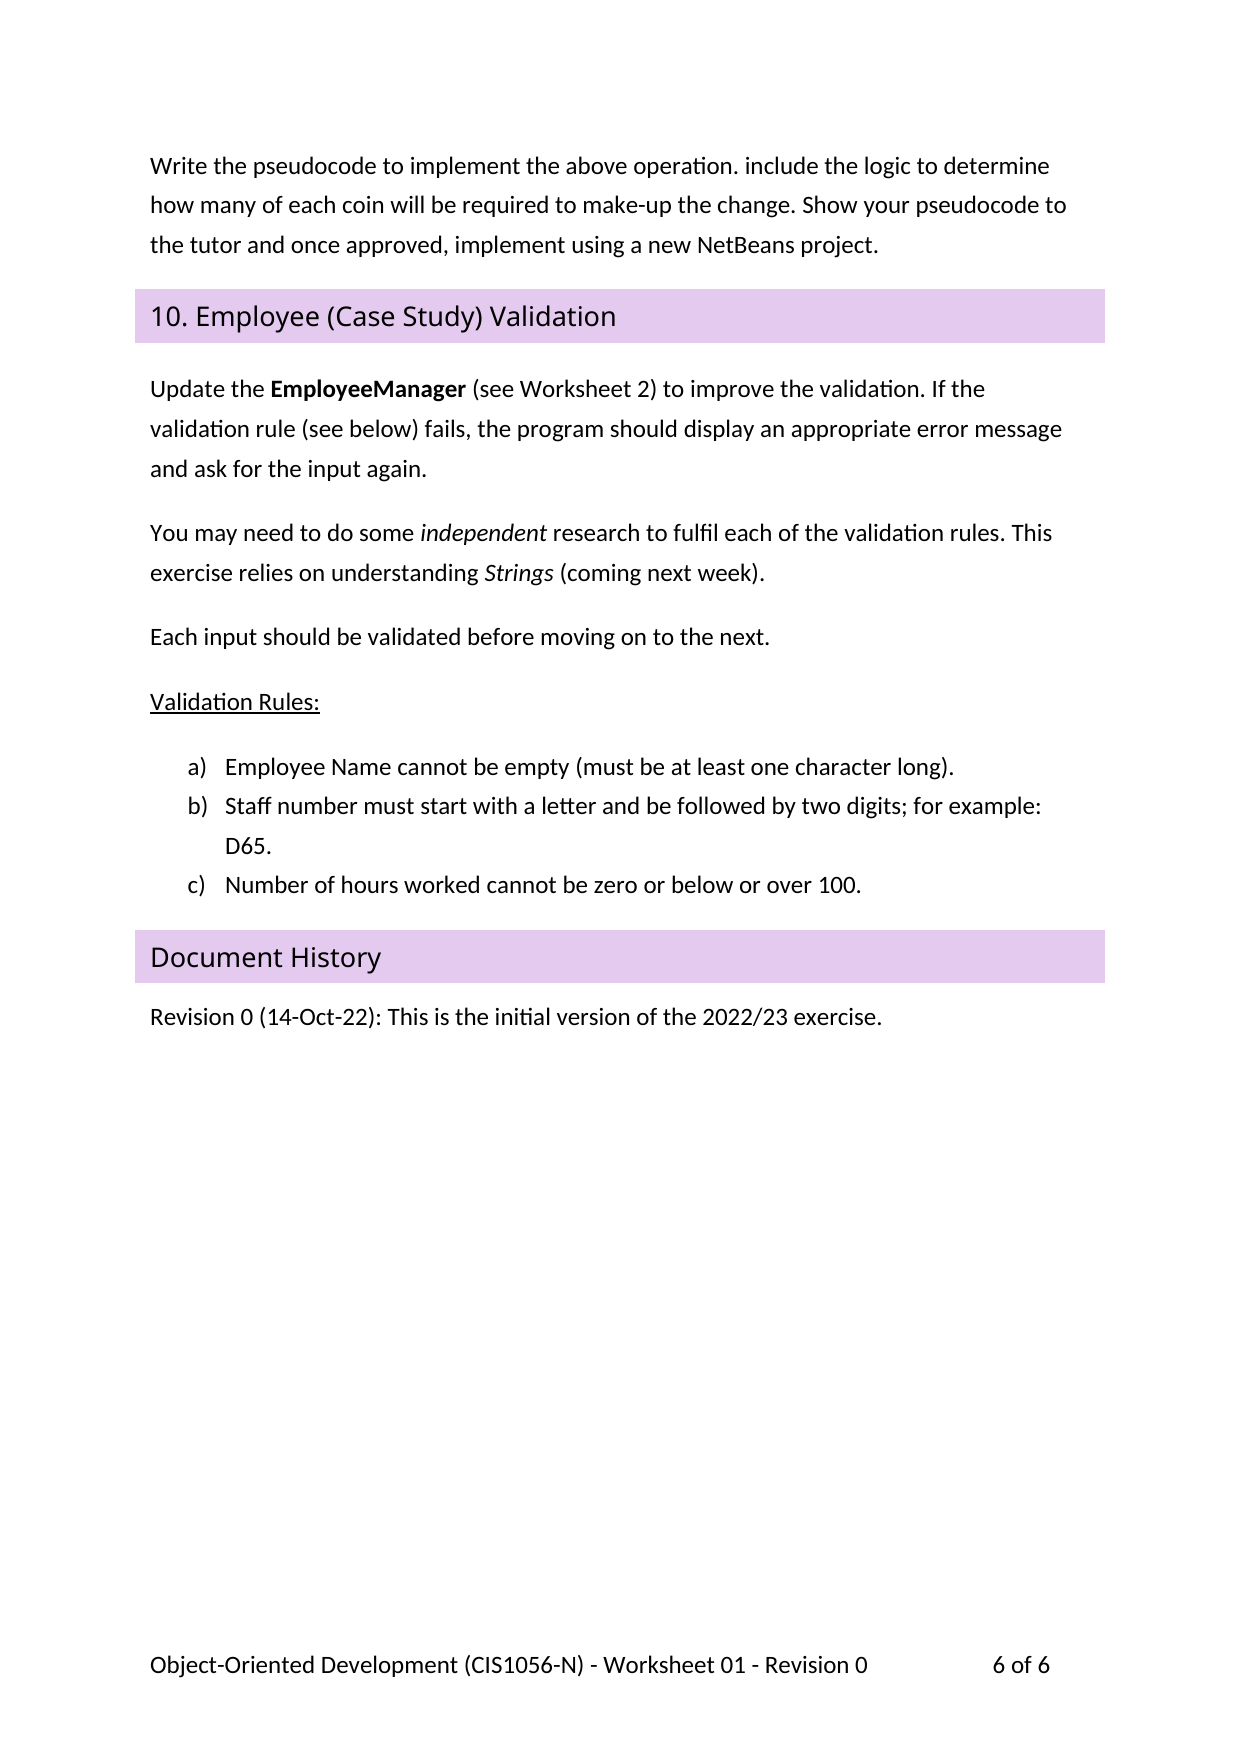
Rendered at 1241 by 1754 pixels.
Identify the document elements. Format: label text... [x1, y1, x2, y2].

text Each input should be validated before moving on to the next. [150, 622, 1090, 652]
subtitle 10. Employee (Case Study) Validation [142, 296, 1098, 337]
text Revision 0 (14-Oct-22): This is the initial version of the 2022/23 exercise. [150, 1001, 1090, 1032]
list Number of hours worked cannot be zero or below or over 100. [187, 869, 1090, 900]
list Employee Name cannot be empty (must be at least one character long). [187, 751, 1090, 781]
text Write the pseudocode to implement the above operation. include the logic to determine how many of each coin will be required to make-up the change. Show your pseudocode to the tutor and once approved, implement using a new NetBeans project. [150, 150, 1090, 260]
subtitle Document History [142, 936, 1098, 977]
list Staff number must start with a letter and be followed by two digits; for example: D65. [187, 790, 1090, 860]
text You may need to do some independent research to fulfil each of the validation rules. This exercise relies on understanding Strings (coming next week). [150, 517, 1090, 587]
text Update the EmployeeManager (see Worksheet 2) to improve the validation. If the validation rule (see below) fails, the program should display an appropriate error message and ask for the input again. [150, 374, 1090, 483]
text Validation Rules: [150, 686, 1090, 717]
